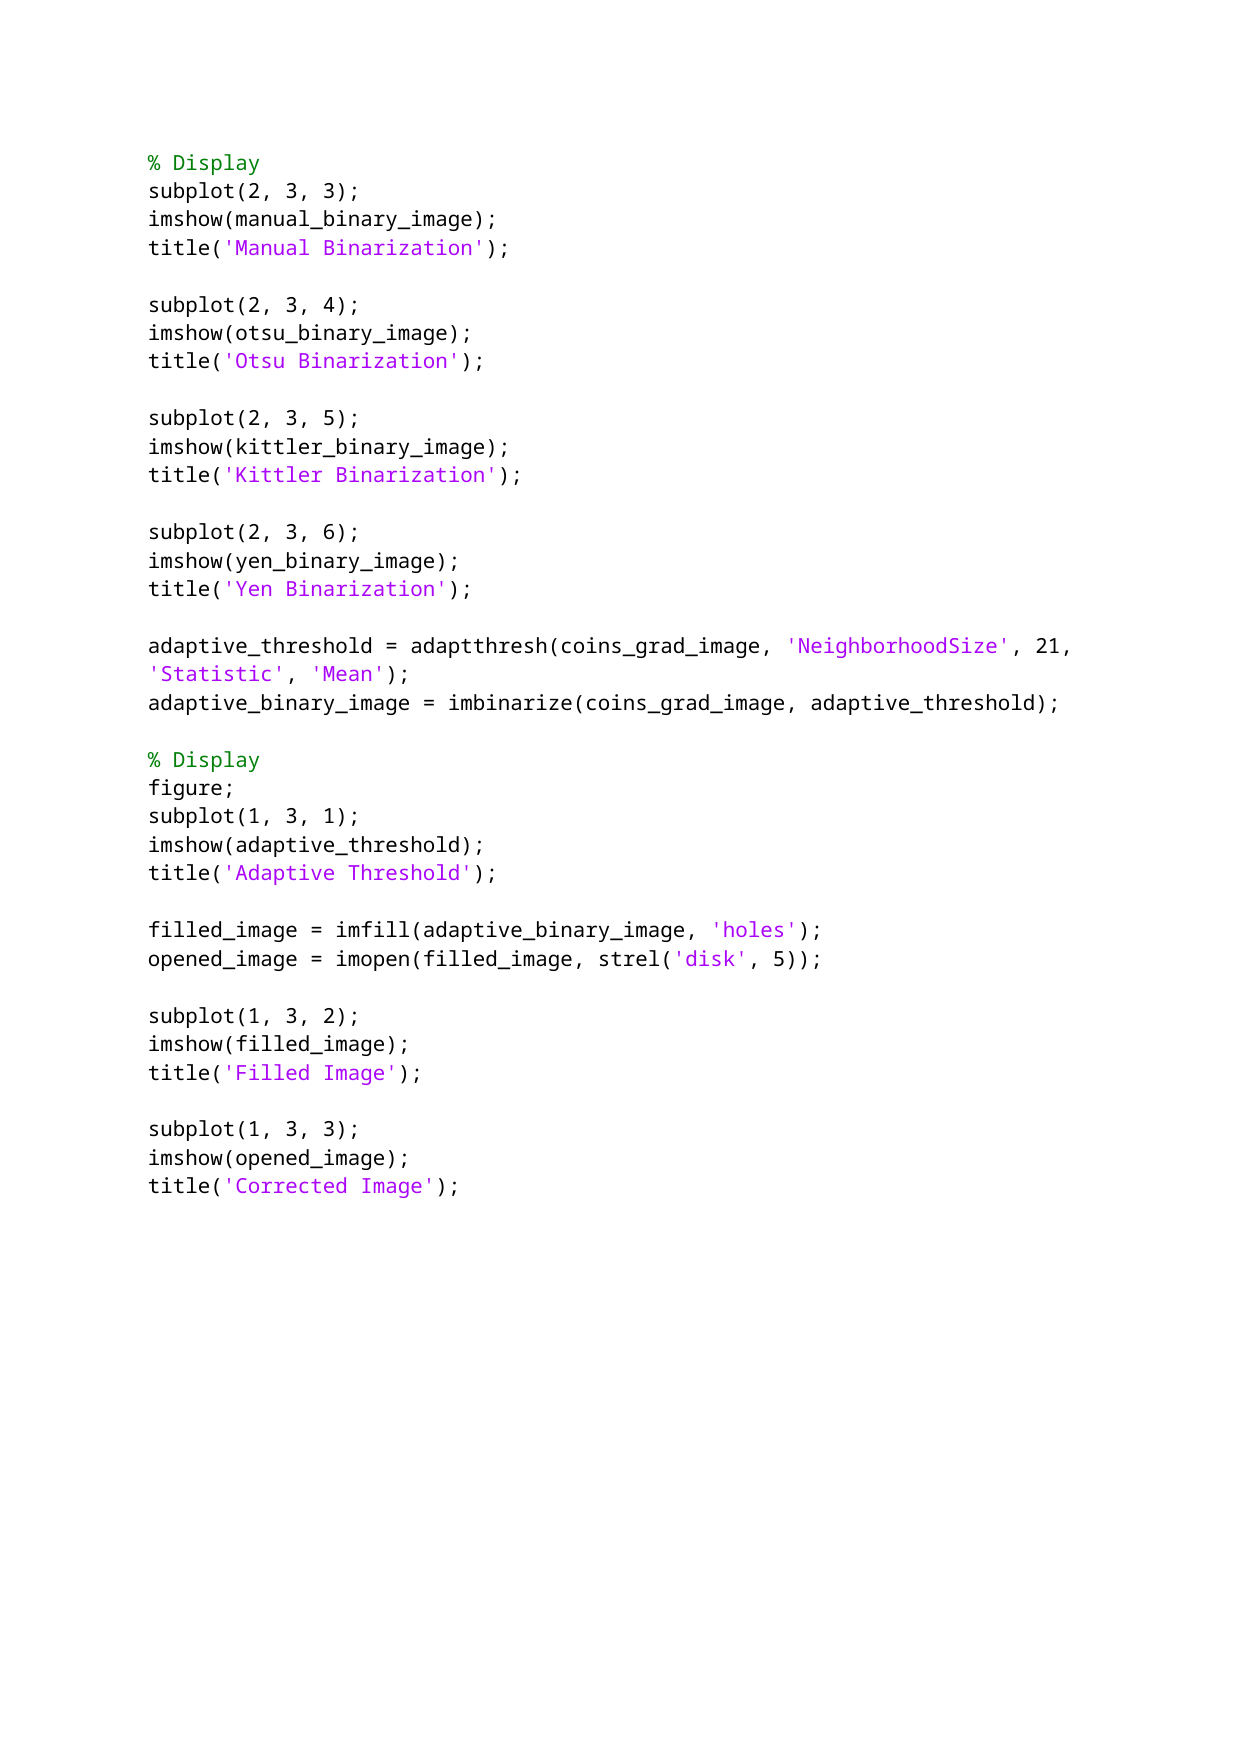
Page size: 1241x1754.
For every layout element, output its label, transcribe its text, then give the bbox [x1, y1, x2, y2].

text imshow(manual_binary_image); [148, 204, 1093, 233]
text figure; [148, 773, 1093, 802]
text subplot(2, 3, 4); [148, 290, 1093, 318]
text % Display [148, 745, 1093, 773]
text title('Manual Binarization'); [148, 233, 1093, 261]
text subplot(1, 3, 3); [148, 1114, 1093, 1143]
text title('Filled Image'); [148, 1058, 1093, 1086]
text subplot(2, 3, 5); [148, 403, 1093, 432]
text title('Adaptive Threshold'); [148, 858, 1093, 887]
text title('Otsu Binarization'); [148, 347, 1093, 375]
text imshow(filled_image); [148, 1029, 1093, 1058]
text imshow(opened_image); [148, 1143, 1093, 1171]
text imshow(kittler_binary_image); [148, 432, 1093, 460]
text imshow(adaptive_threshold); [148, 830, 1093, 858]
text imshow(otsu_binary_image); [148, 318, 1093, 347]
text title('Corrected Image'); [148, 1171, 1093, 1200]
text opened_image = imopen(filled_image, strel('disk', 5)); [148, 944, 1093, 972]
text filled_image = imfill(adaptive_binary_image, 'holes'); [148, 915, 1093, 944]
text title('Yen Binarization'); [148, 574, 1093, 603]
text adaptive_threshold = adaptthresh(coins_grad_image, 'NeighborhoodSize', 21, 'Statistic', 'Mean'); [148, 631, 1093, 688]
text % Display [148, 148, 1093, 176]
text imshow(yen_binary_image); [148, 546, 1093, 574]
text subplot(2, 3, 6); [148, 517, 1093, 546]
text subplot(1, 3, 2); [148, 1001, 1093, 1029]
text subplot(2, 3, 3); [148, 176, 1093, 204]
text subplot(1, 3, 1); [148, 802, 1093, 830]
text adaptive_binary_image = imbinarize(coins_grad_image, adaptive_threshold); [148, 688, 1093, 716]
text title('Kittler Binarization'); [148, 460, 1093, 489]
